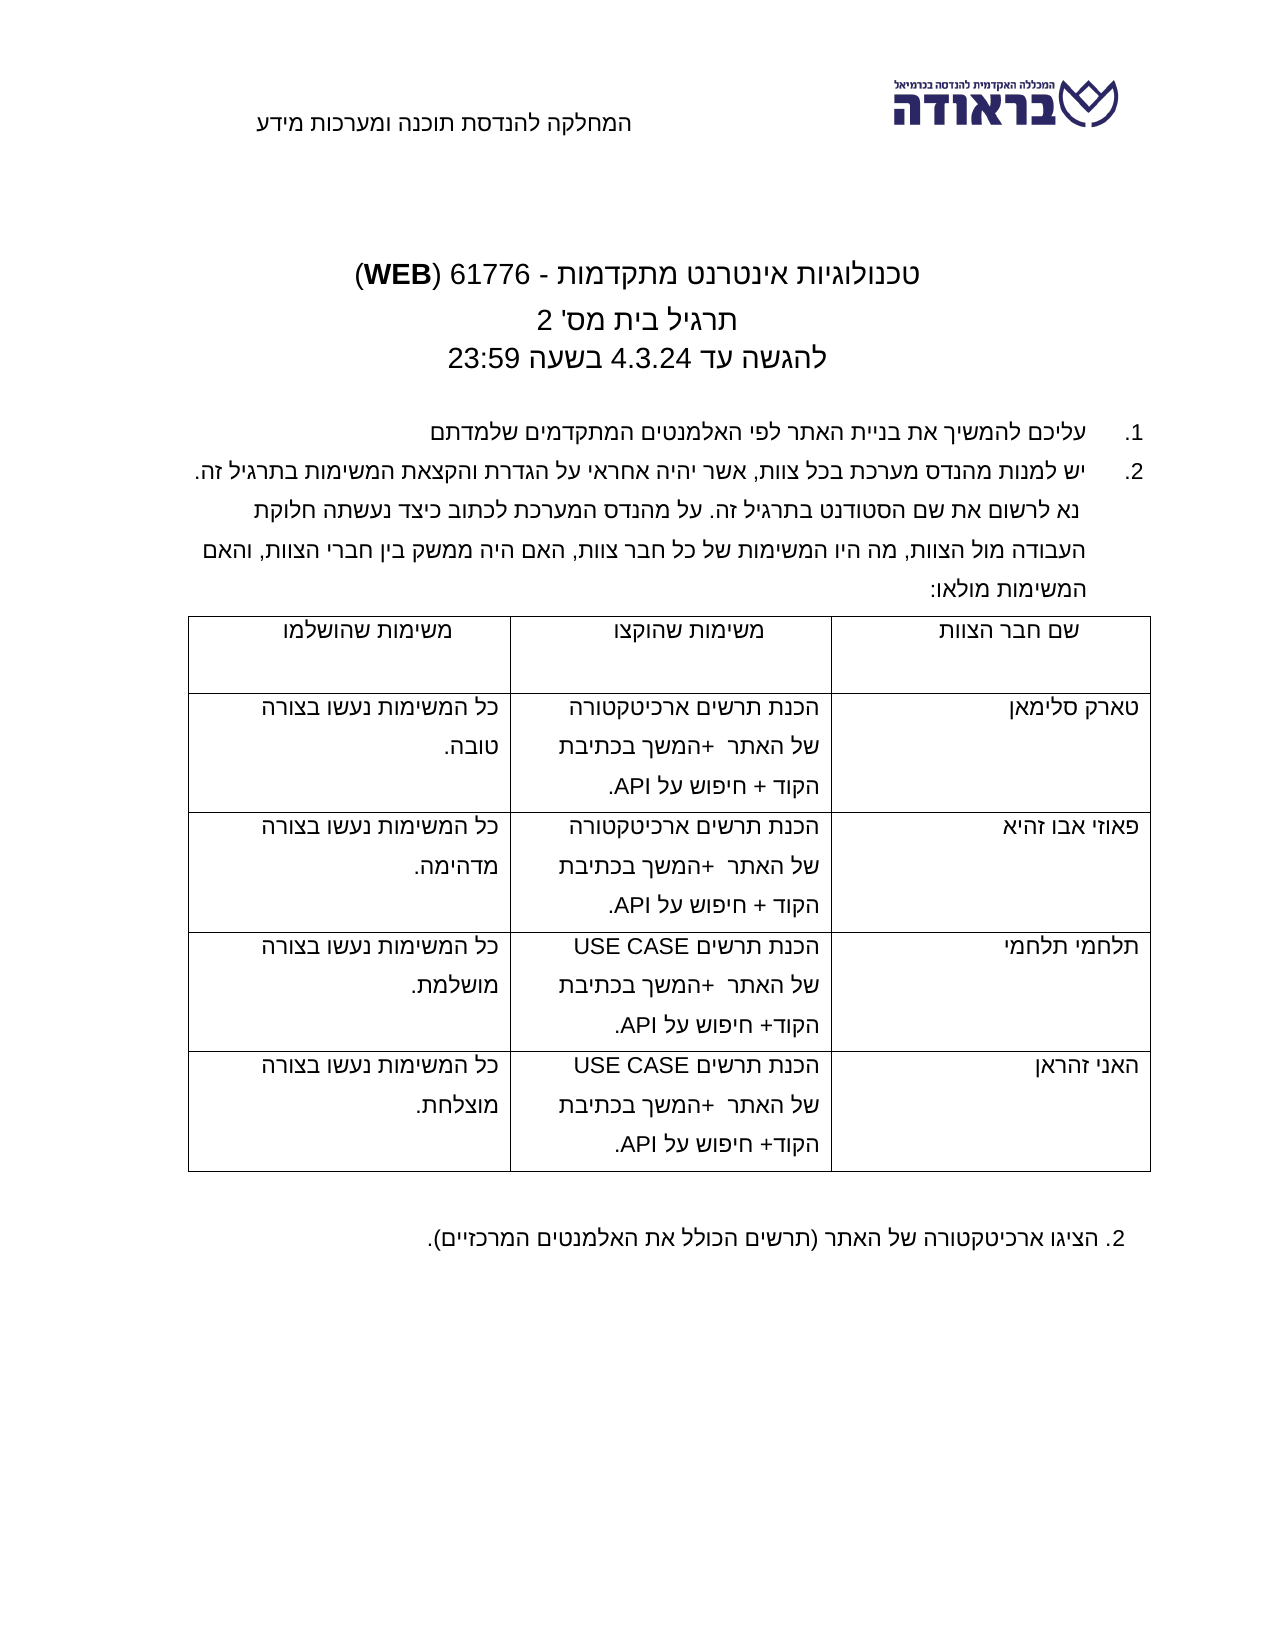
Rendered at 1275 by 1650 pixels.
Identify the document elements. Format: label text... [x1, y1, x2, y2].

table_cell כל המשימות נעשו בצורה טובה. [189, 694, 510, 812]
table_cell פאוזי אבו זהיא [832, 813, 1150, 932]
table_cell הכנת תרשים USE CASE של האתר +המשך בכתיבת הקוד+ חיפוש על API. [511, 933, 831, 1051]
text להגשה עד 4.3.24 בשעה 23:59 [150, 341, 1125, 375]
table_header משימות שהושלמו [189, 617, 510, 693]
table_header משימות שהוקצו [511, 617, 831, 693]
subtitle טכנולוגיות אינטרנט מתקדמות - 61776 (WEB) [150, 257, 1125, 290]
text תרגיל בית מס' 2 [150, 303, 1125, 336]
table_cell הכנת תרשים USE CASE של האתר +המשך בכתיבת הקוד+ חיפוש על API. [511, 1052, 831, 1171]
table_cell כל המשימות נעשו בצורה מושלמת. [189, 933, 510, 1051]
table_cell האני זהראן [832, 1052, 1150, 1171]
text 2. הציגו ארכיטקטורה של האתר (תרשים הכולל את האלמנטים המרכזיים). [187, 1224, 1125, 1251]
table_header שם חבר הצוות [832, 617, 1150, 693]
table_cell הכנת תרשים ארכיטקטורה של האתר +המשך בכתיבת הקוד + חיפוש על API. [511, 813, 831, 932]
picture [887, 75, 1125, 132]
table_cell טארק סלימאן [832, 694, 1150, 812]
table_cell הכנת תרשים ארכיטקטורה של האתר +המשך בכתיבת הקוד + חיפוש על API. [511, 694, 831, 812]
table_cell תלחמי תלחמי [832, 933, 1150, 1051]
list יש למנות מהנדס מערכת בכל צוות, אשר יהיה אחראי על הגדרת והקצאת המשימות בתרגיל זה. נא לרשום את שם הסטודנט בתרגיל זה. על מהנדס המערכת לכתוב כיצד נעשתה חלוקת העבודה מול הצוות, מה היו המשימות של כל חבר צוות, האם היה ממשק בין חברי הצוות, והאם המשימות מולאו: [187, 458, 1124, 603]
list עליכם להמשיך את בניית האתר לפי האלמנטים המתקדמים שלמדתם [187, 418, 1124, 445]
table_cell כל המשימות נעשו בצורה מוצלחת. [189, 1052, 510, 1171]
table_cell כל המשימות נעשו בצורה מדהימה. [189, 813, 510, 932]
